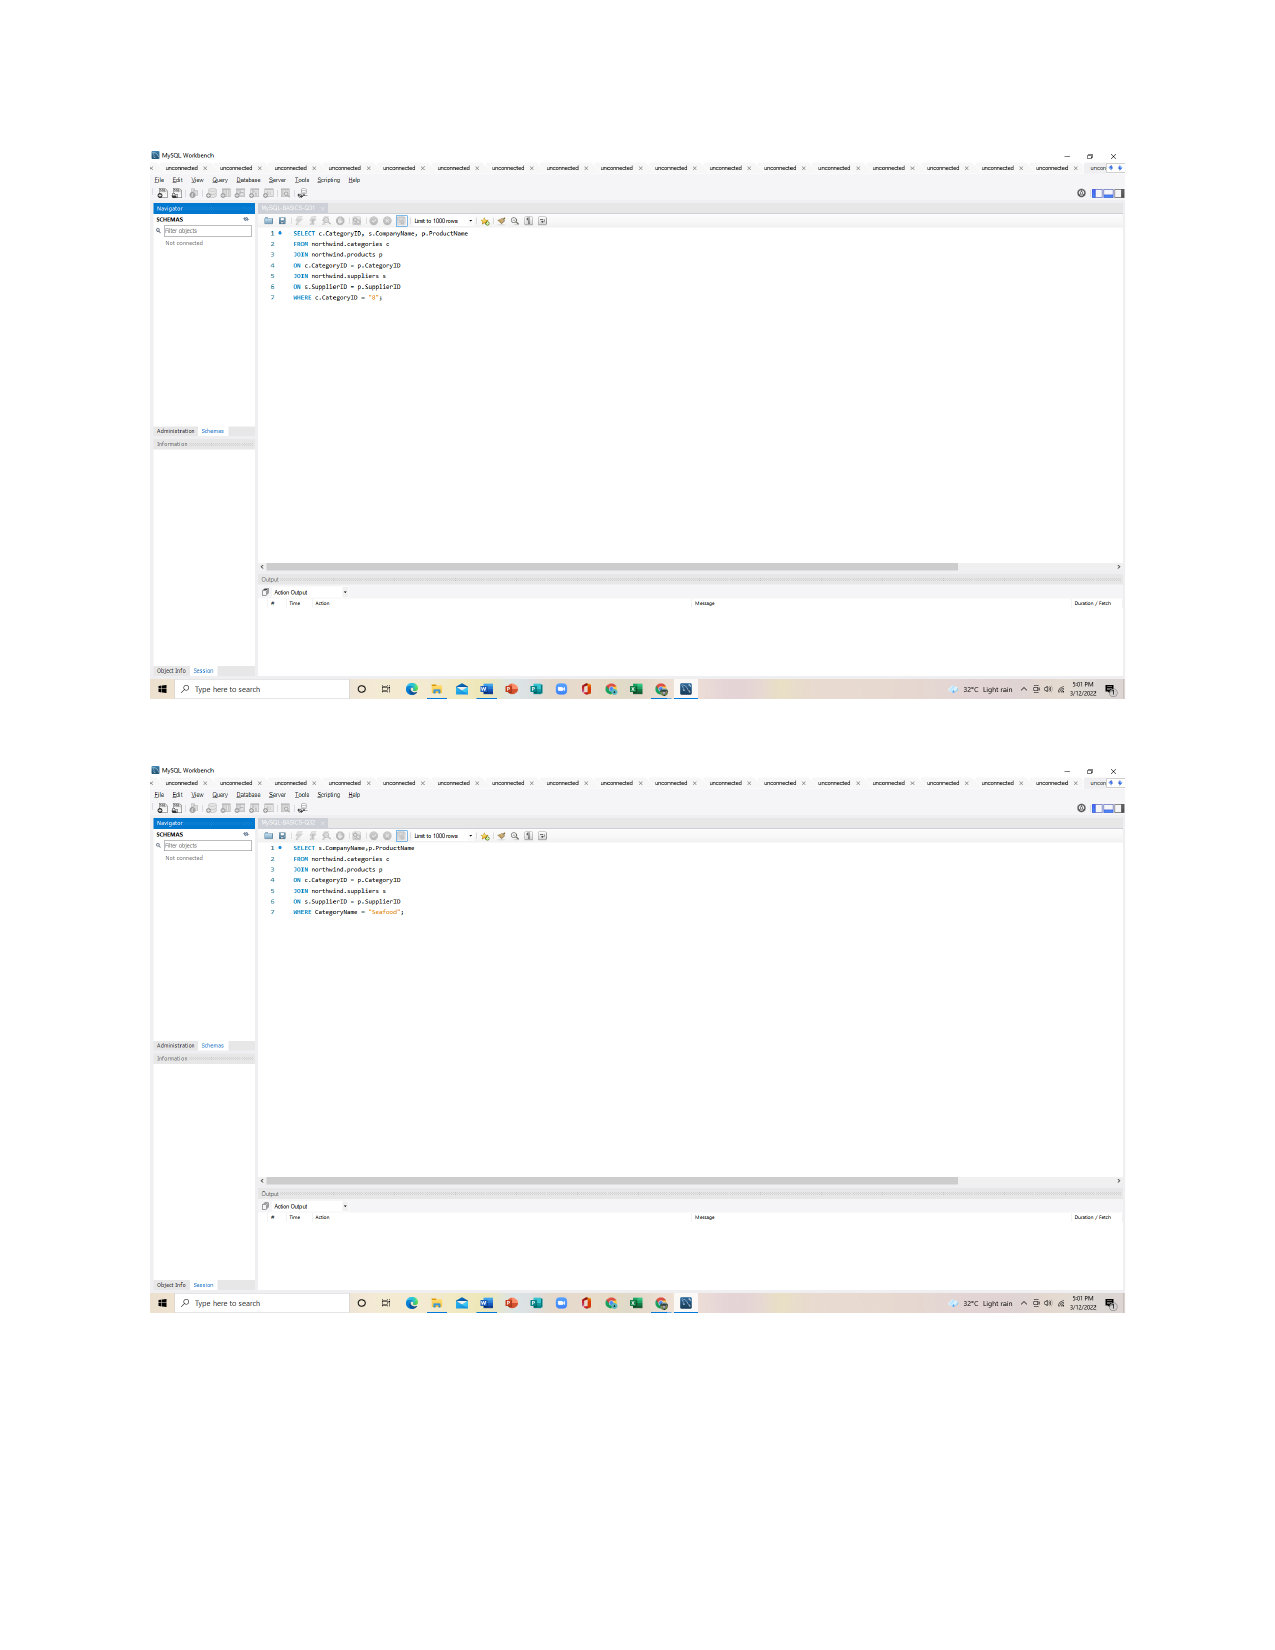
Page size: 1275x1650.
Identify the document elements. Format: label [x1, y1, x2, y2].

picture [150, 764, 1125, 1313]
picture [150, 150, 1125, 699]
